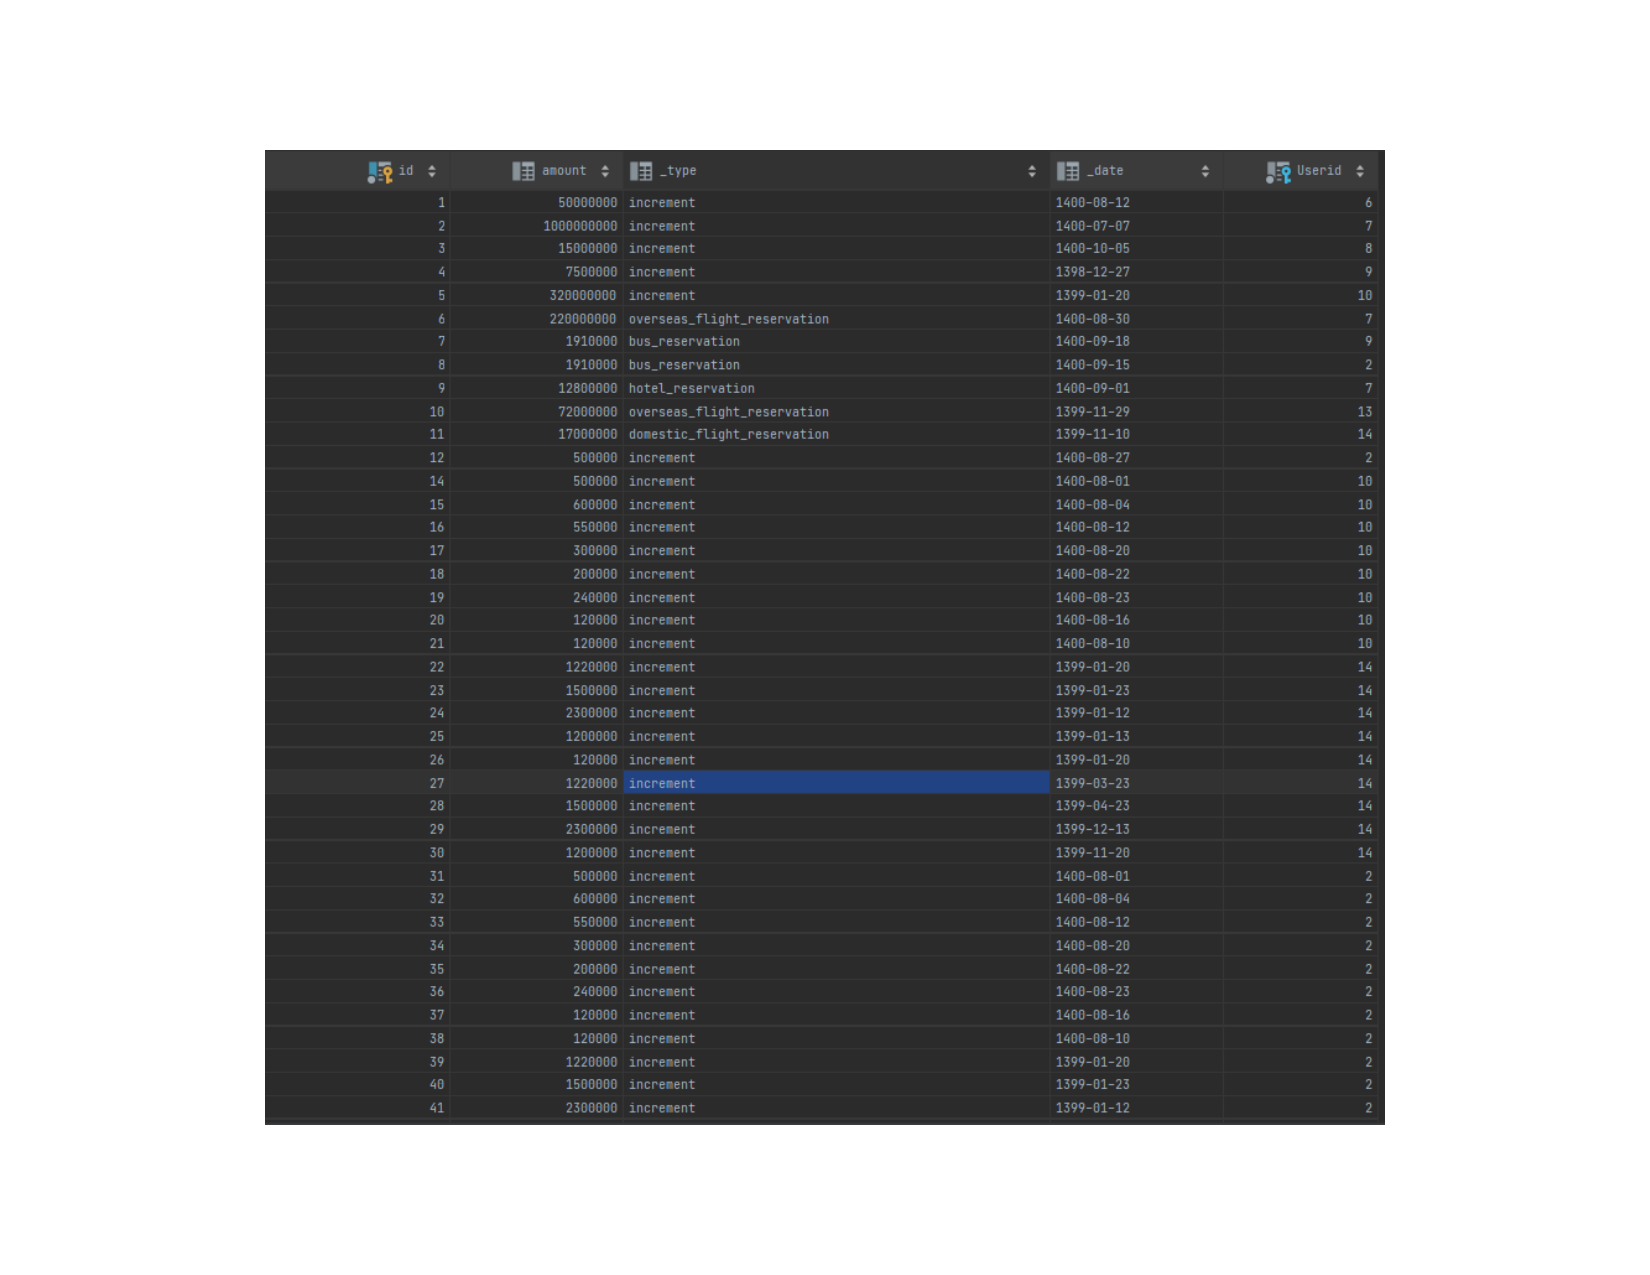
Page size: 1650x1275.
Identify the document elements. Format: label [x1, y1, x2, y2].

picture [265, 150, 1385, 1125]
